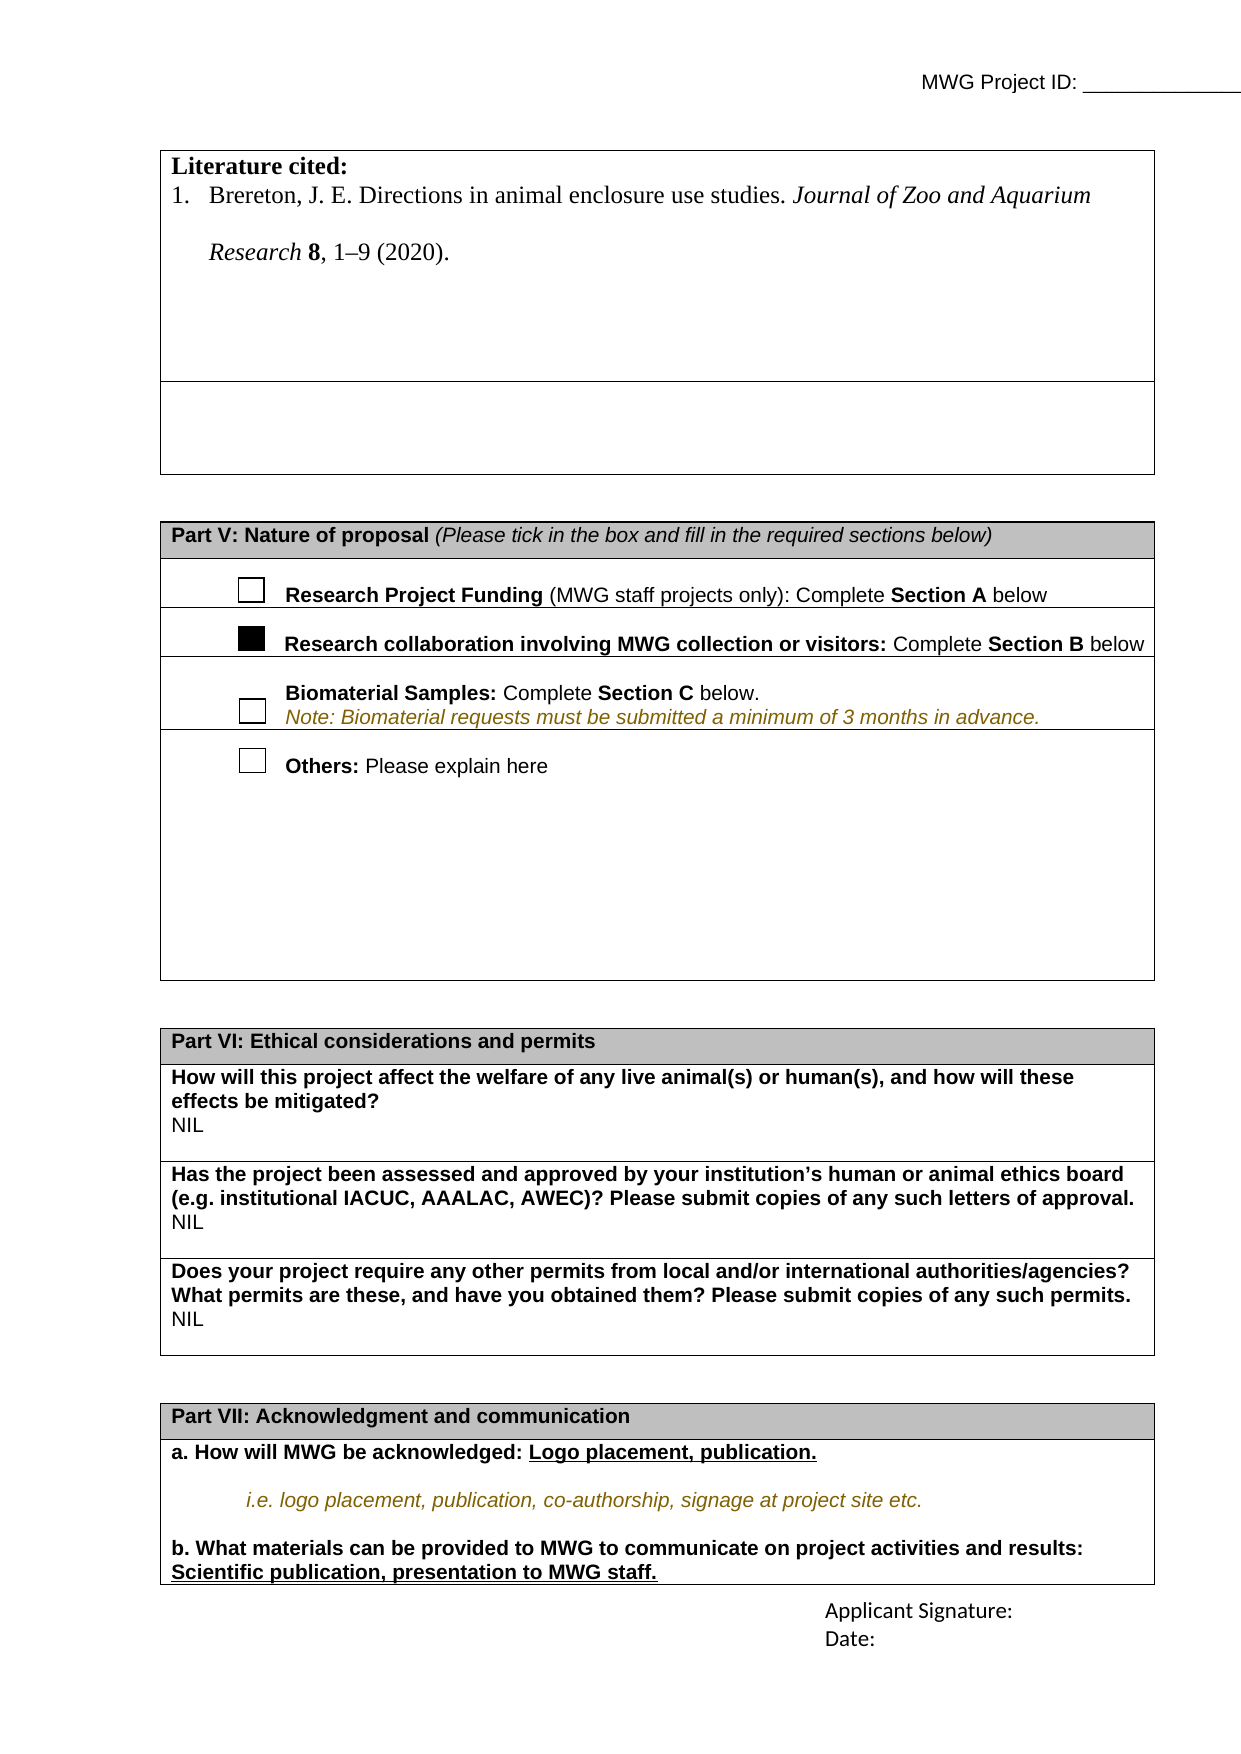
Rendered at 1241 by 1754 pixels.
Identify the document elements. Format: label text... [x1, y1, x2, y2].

table_cell Has the project been assessed and approved by your institution’s human or animal ethics board (e.g. institutional IACUC, AAALAC, AWEC)? Please submit copies of any such letters of approval. NIL [161, 1162, 1154, 1258]
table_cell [161, 1440, 1154, 1584]
table_header Part VI: Ethical considerations and permits [161, 1029, 1154, 1064]
table_cell Research collaboration involving MWG collection or visitors: Complete Section B below [161, 608, 1154, 656]
table_header Part VII: Acknowledgment and communication [161, 1404, 1154, 1439]
table_cell Does your project require any other permits from local and/or international authorities/agencies? What permits are these, and have you obtained them? Please submit copies of any such permits. NIL [161, 1259, 1154, 1355]
table_cell Biomaterial Samples: Complete Section C below. Note: Biomaterial requests must be submitted a minimum of 3 months in advance. [161, 657, 1154, 729]
table_cell How will this project affect the welfare of any live animal(s) or human(s), and how will these effects be mitigated? NIL [161, 1065, 1154, 1161]
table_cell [161, 151, 1154, 381]
table_cell [161, 382, 1154, 473]
table_cell Others: Please explain here [161, 730, 1154, 980]
table_cell Research Project Funding (MWG staff projects only): Complete Section A below [161, 559, 1154, 607]
table_header Part V: Nature of proposal (Please tick in the box and fill in the required sections below) [161, 523, 1154, 558]
